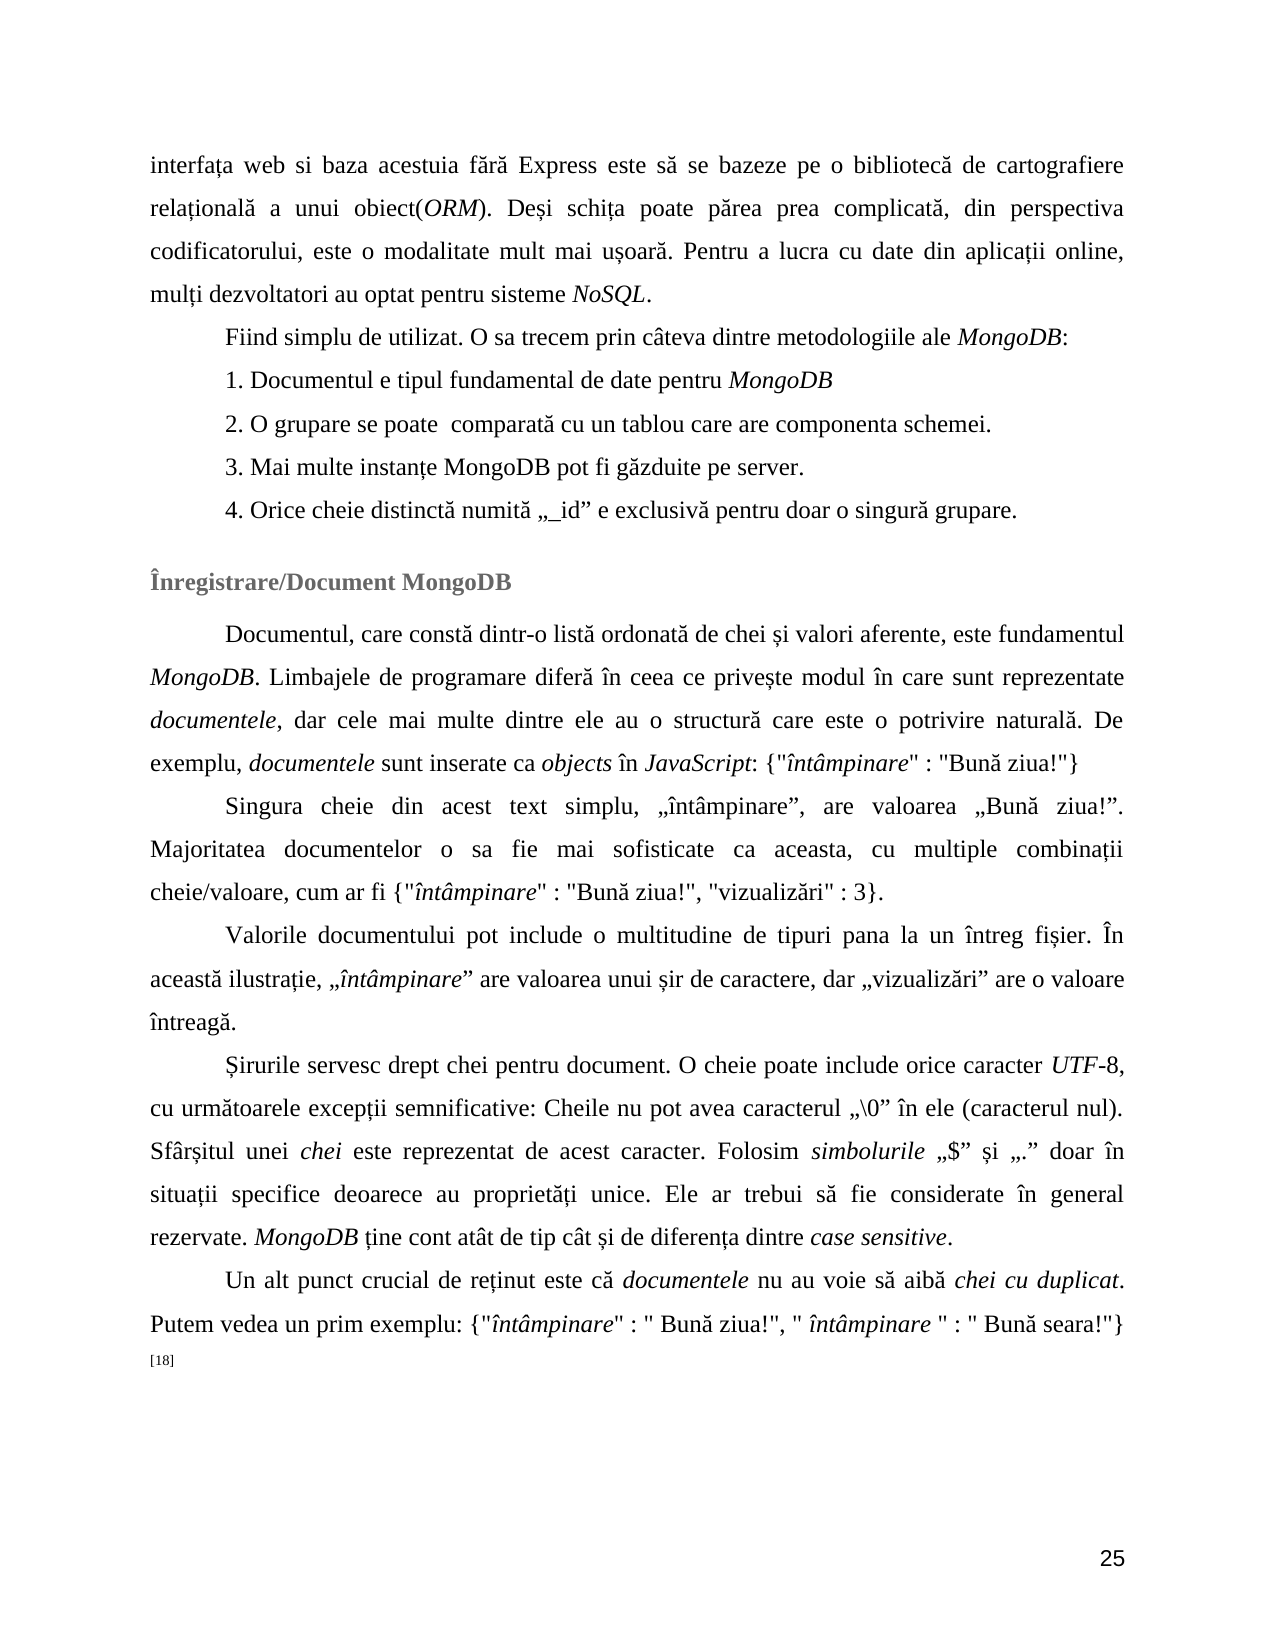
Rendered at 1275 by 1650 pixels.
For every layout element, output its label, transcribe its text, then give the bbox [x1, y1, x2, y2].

text 2. O grupare se poate comparată cu un tablou care are componenta schemei. [150, 409, 1125, 437]
text Un alt punct crucial de reținut este că documentele nu au voie să aibă chei cu duplicat. Putem vedea un prim exemplu: {"întâmpinare" : " Bună ziua!", " întâmpinare " : " Bună seara!"} [18] [150, 1266, 1125, 1381]
subtitle Înregistrare/Document MongoDB [150, 567, 1125, 596]
text Singura cheie din acest text simplu, „întâmpinare”, are valoarea „Bună ziua!”. Majoritatea documentelor o sa fie mai sofisticate ca aceasta, cu multiple combinații cheie/valoare, cum ar fi {"întâmpinare" : "Bună ziua!", "vizualizări" : 3}. [150, 791, 1125, 906]
text Șirurile servesc drept chei pentru document. O cheie poate include orice caracter UTF-8, cu următoarele excepții semnificative: Cheile nu pot avea caracterul „\0” în ele (caracterul nul). Sfârșitul unei chei este reprezentat de acest caracter. Folosim simbolurile „$” și „.” doar în situații specifice deoarece au proprietăți unice. Ele ar trebui să fie considerate în general rezervate. MongoDB ține cont atât de tip cât și de diferența dintre case sensitive. [150, 1050, 1125, 1251]
text Valorile documentului pot include o multitudine de tipuri pana la un întreg fișier. În această ilustrație, „întâmpinare” are valoarea unui șir de caractere, dar „vizualizări” are o valoare întreagă. [150, 921, 1125, 1036]
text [150, 150, 1125, 308]
text 3. Mai multe instanțe MongoDB pot fi găzduite pe server. [150, 452, 1125, 481]
text 4. Orice cheie distinctă numită „_id” e exclusivă pentru doar o singură grupare. [150, 495, 1125, 524]
text Documentul, care constă dintr-o listă ordonată de chei și valori aferente, este fundamentul MongoDB. Limbajele de programare diferă în ceea ce privește modul în care sunt reprezentate documentele, dar cele mai multe dintre ele au o structură care este o potrivire naturală. De exemplu, documentele sunt inserate ca objects în JavaScript: {"întâmpinare" : "Bună ziua!"} [150, 619, 1125, 777]
text Fiind simplu de utilizat. O sa trecem prin câteva dintre metodologiile ale MongoDB: [150, 322, 1125, 351]
text 1. Documentul e tipul fundamental de date pentru MongoDB [150, 366, 1125, 394]
